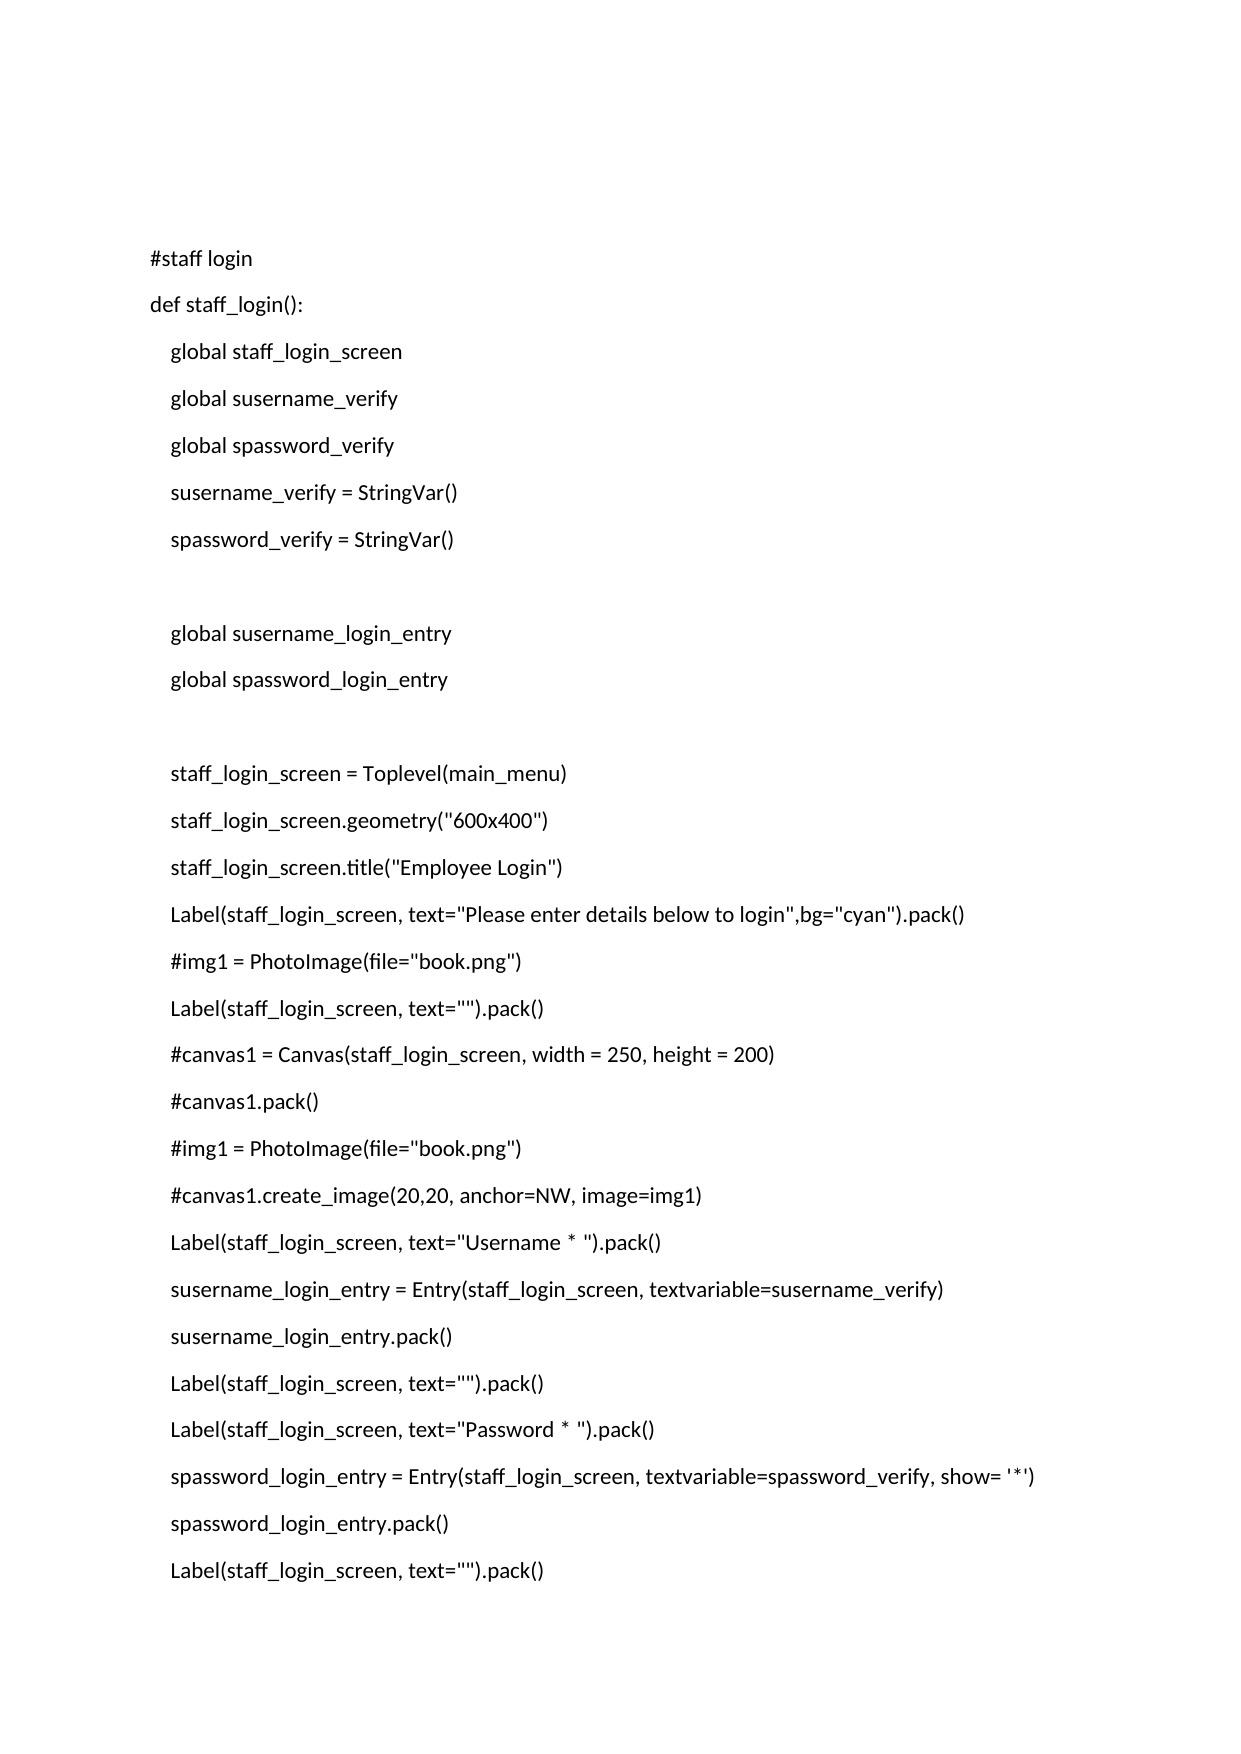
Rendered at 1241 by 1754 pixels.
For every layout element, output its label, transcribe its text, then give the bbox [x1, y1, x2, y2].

text susername_login_entry.pack() [150, 1322, 1090, 1350]
text susername_login_entry = Entry(staff_login_screen, textvariable=susername_verify) [150, 1275, 1090, 1303]
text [150, 1556, 1090, 1584]
text spassword_verify = StringVar() [150, 525, 1090, 553]
text global spassword_verify [150, 431, 1090, 459]
text spassword_login_entry = Entry(staff_login_screen, textvariable=spassword_verify, show= '*') [150, 1462, 1090, 1491]
text susername_verify = StringVar() [150, 478, 1090, 506]
text #canvas1.create_image(20,20, anchor=NW, image=img1) [150, 1181, 1090, 1209]
text Label(staff_login_screen, text="Username * ").pack() [150, 1228, 1090, 1256]
text Label(staff_login_screen, text="Please enter details below to login",bg="cyan").pack() [150, 900, 1090, 928]
text Label(staff_login_screen, text="").pack() [150, 1369, 1090, 1397]
text def staff_login(): [150, 291, 1090, 319]
text #img1 = PhotoImage(file="book.png") [150, 1134, 1090, 1162]
text global spassword_login_entry [150, 666, 1090, 694]
text #staff login [150, 244, 1090, 272]
text staff_login_screen.geometry("600x400") [150, 806, 1090, 834]
text #canvas1.pack() [150, 1087, 1090, 1116]
text global susername_verify [150, 384, 1090, 412]
text global susername_login_entry [150, 619, 1090, 647]
text Label(staff_login_screen, text="Password * ").pack() [150, 1416, 1090, 1444]
text global staff_login_screen [150, 337, 1090, 366]
text Label(staff_login_screen, text="").pack() [150, 994, 1090, 1022]
text #img1 = PhotoImage(file="book.png") [150, 947, 1090, 975]
text #canvas1 = Canvas(staff_login_screen, width = 250, height = 200) [150, 1041, 1090, 1069]
text staff_login_screen = Toplevel(main_menu) [150, 759, 1090, 787]
text staff_login_screen.title("Employee Login") [150, 853, 1090, 881]
text spassword_login_entry.pack() [150, 1509, 1090, 1537]
